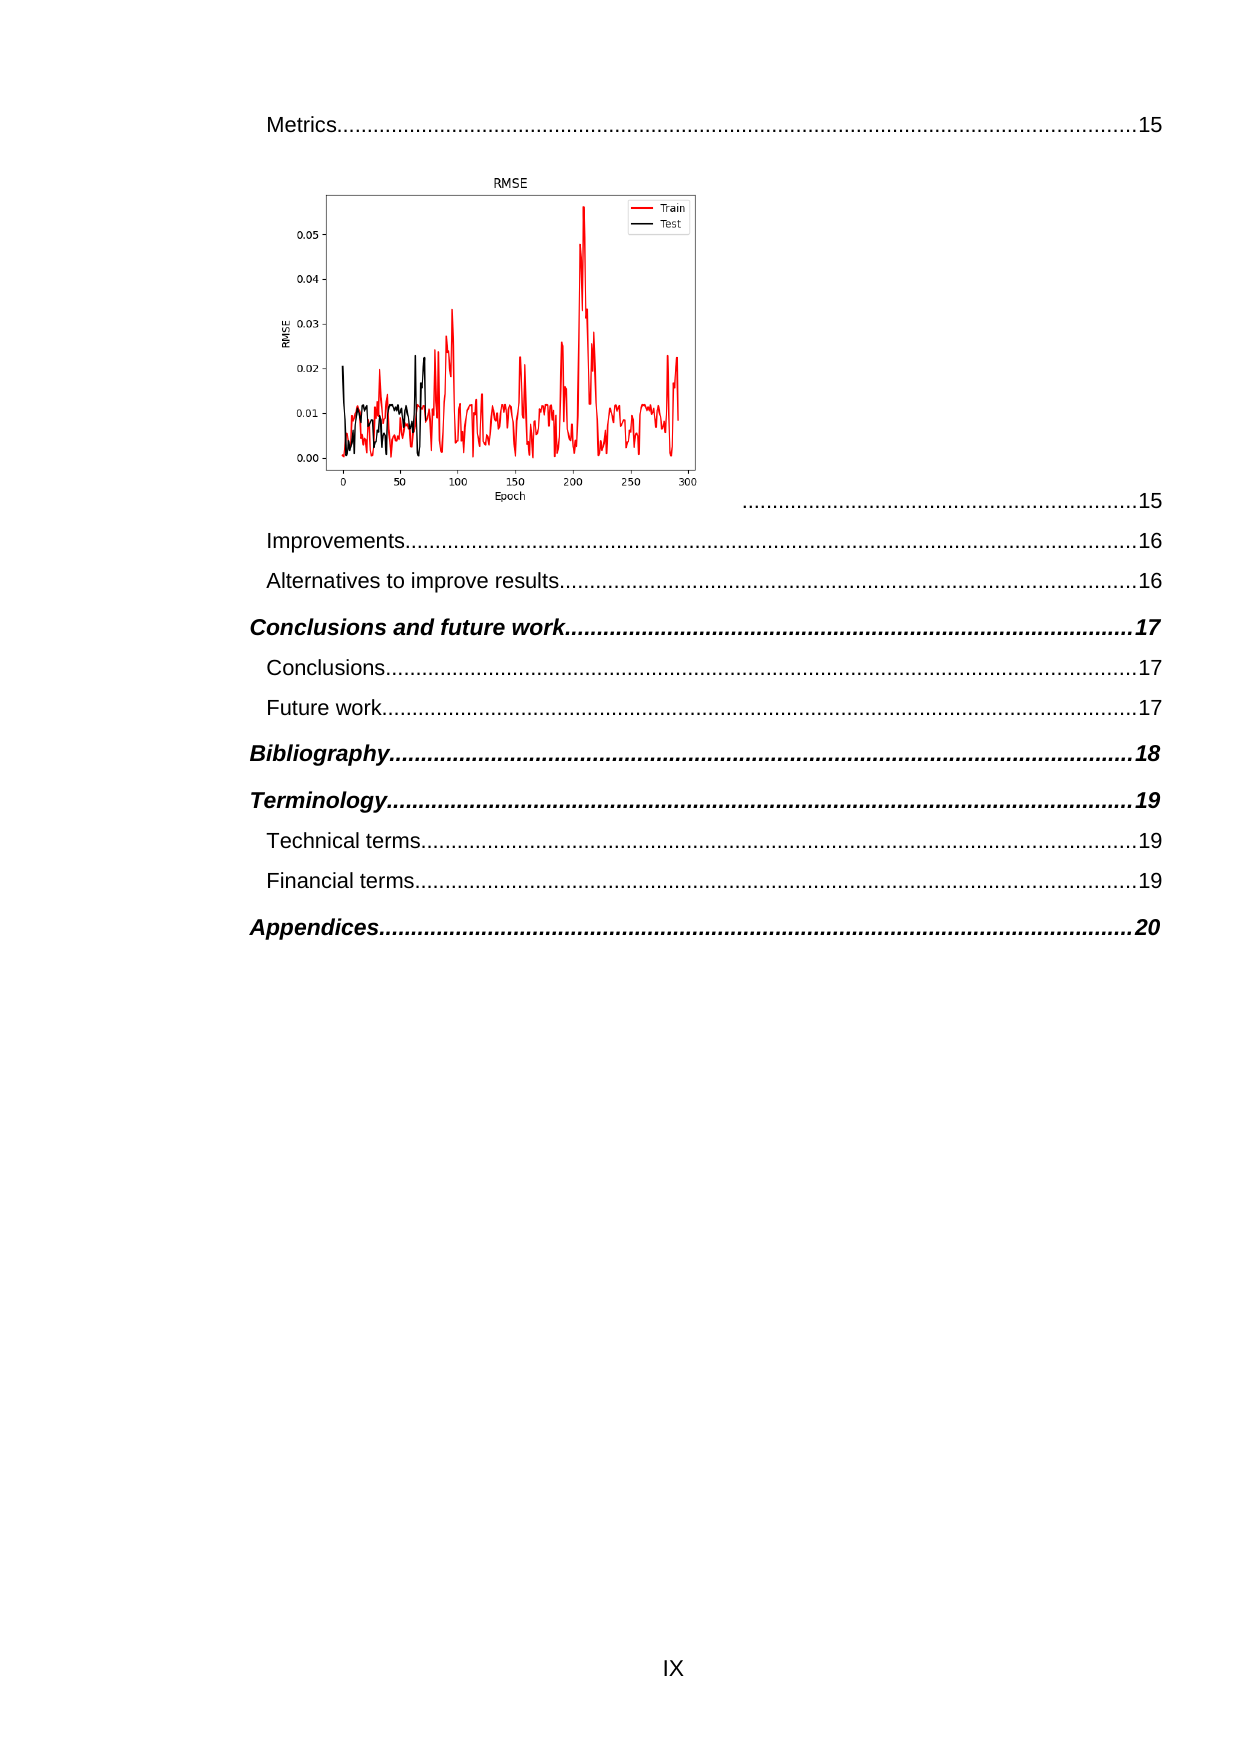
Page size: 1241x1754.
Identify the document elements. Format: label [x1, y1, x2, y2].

picture [266, 152, 742, 509]
